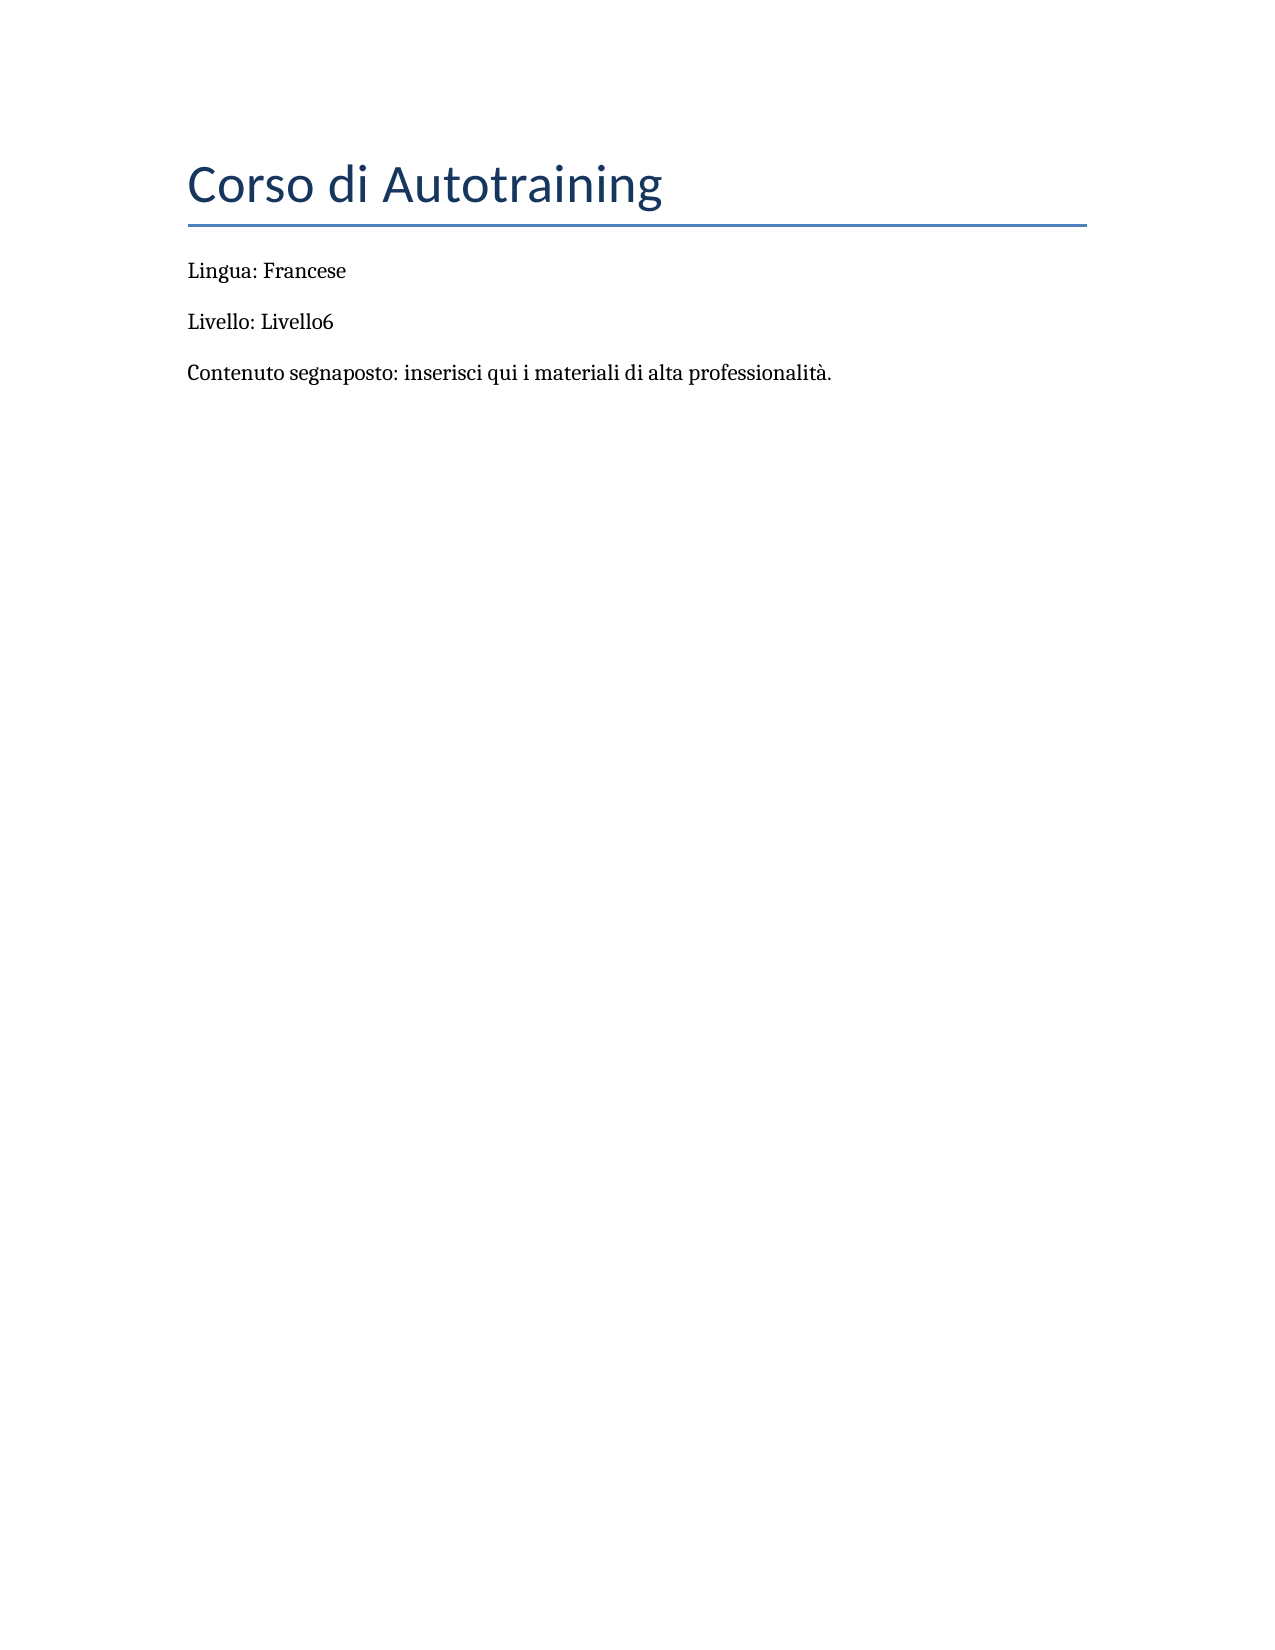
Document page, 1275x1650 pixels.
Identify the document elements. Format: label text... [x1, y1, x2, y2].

text Contenuto segnaposto: inserisci qui i materiali di alta professionalità. [187, 360, 1087, 386]
text Livello: Livello6 [187, 309, 1087, 335]
title Corso di Autotraining [187, 150, 1087, 227]
text Lingua: Francese [187, 258, 1087, 284]
